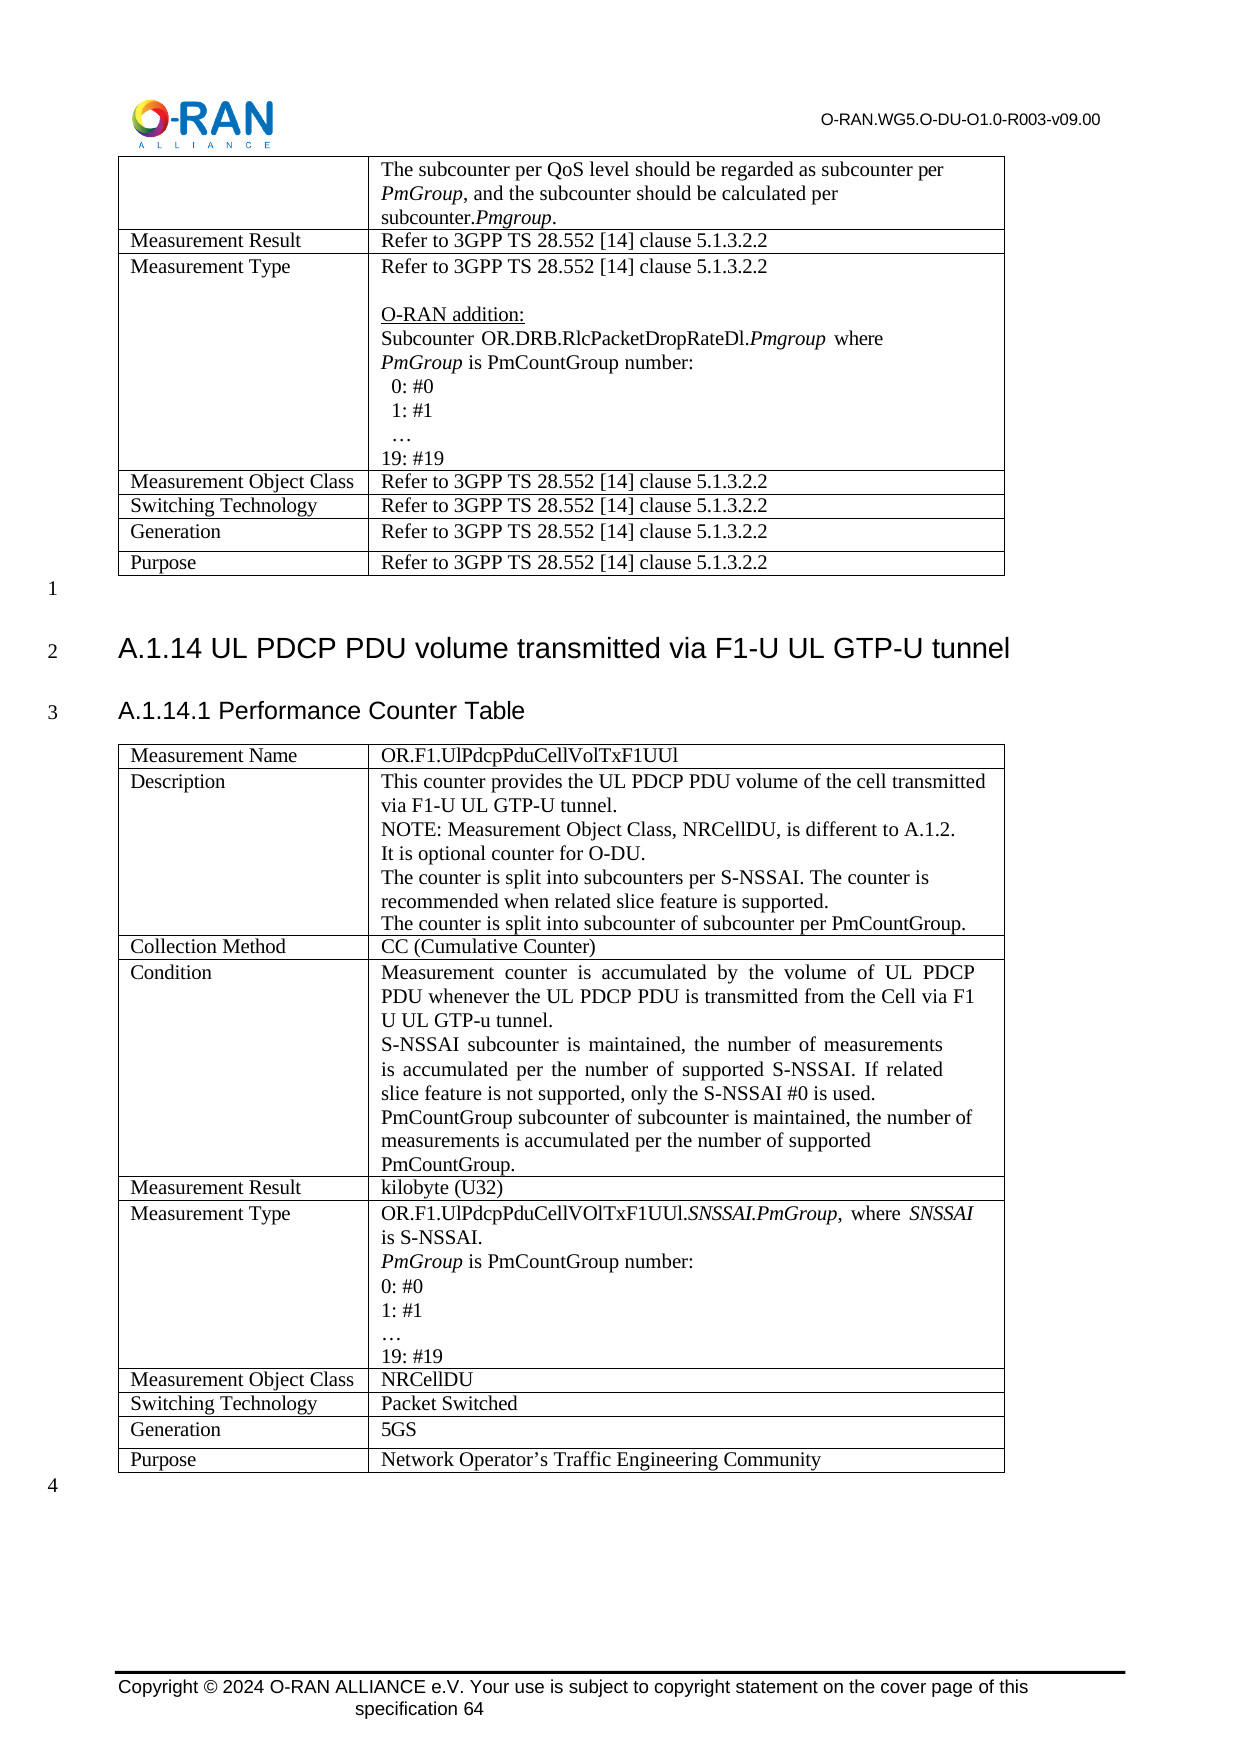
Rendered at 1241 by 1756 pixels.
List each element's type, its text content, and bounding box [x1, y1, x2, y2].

subtitle A.1.14 UL PDCP PDU volume transmitted via F1-U UL GTP-U tunnel [47, 631, 1215, 665]
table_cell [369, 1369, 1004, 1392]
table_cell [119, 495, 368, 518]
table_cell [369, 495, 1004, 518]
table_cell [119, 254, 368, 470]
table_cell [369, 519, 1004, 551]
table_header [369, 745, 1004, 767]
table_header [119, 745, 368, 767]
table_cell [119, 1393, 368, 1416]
picture [130, 98, 274, 150]
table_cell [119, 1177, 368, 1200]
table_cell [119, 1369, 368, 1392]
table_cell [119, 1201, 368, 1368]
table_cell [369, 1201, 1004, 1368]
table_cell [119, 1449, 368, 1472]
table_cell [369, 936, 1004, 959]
subtitle A.1.14.1 Performance Counter Table [47, 696, 1215, 725]
text 1 [47, 576, 1215, 600]
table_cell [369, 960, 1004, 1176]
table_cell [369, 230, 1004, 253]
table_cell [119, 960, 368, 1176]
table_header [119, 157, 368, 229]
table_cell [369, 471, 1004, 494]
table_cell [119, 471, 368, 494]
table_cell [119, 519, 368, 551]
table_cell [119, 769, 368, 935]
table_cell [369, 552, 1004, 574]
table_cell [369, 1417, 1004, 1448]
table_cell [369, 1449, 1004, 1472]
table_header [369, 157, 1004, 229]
text 4 [47, 1473, 1215, 1497]
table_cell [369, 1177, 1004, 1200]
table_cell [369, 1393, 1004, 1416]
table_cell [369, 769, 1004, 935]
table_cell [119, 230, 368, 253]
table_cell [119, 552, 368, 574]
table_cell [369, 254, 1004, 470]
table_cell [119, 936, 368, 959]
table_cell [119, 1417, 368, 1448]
